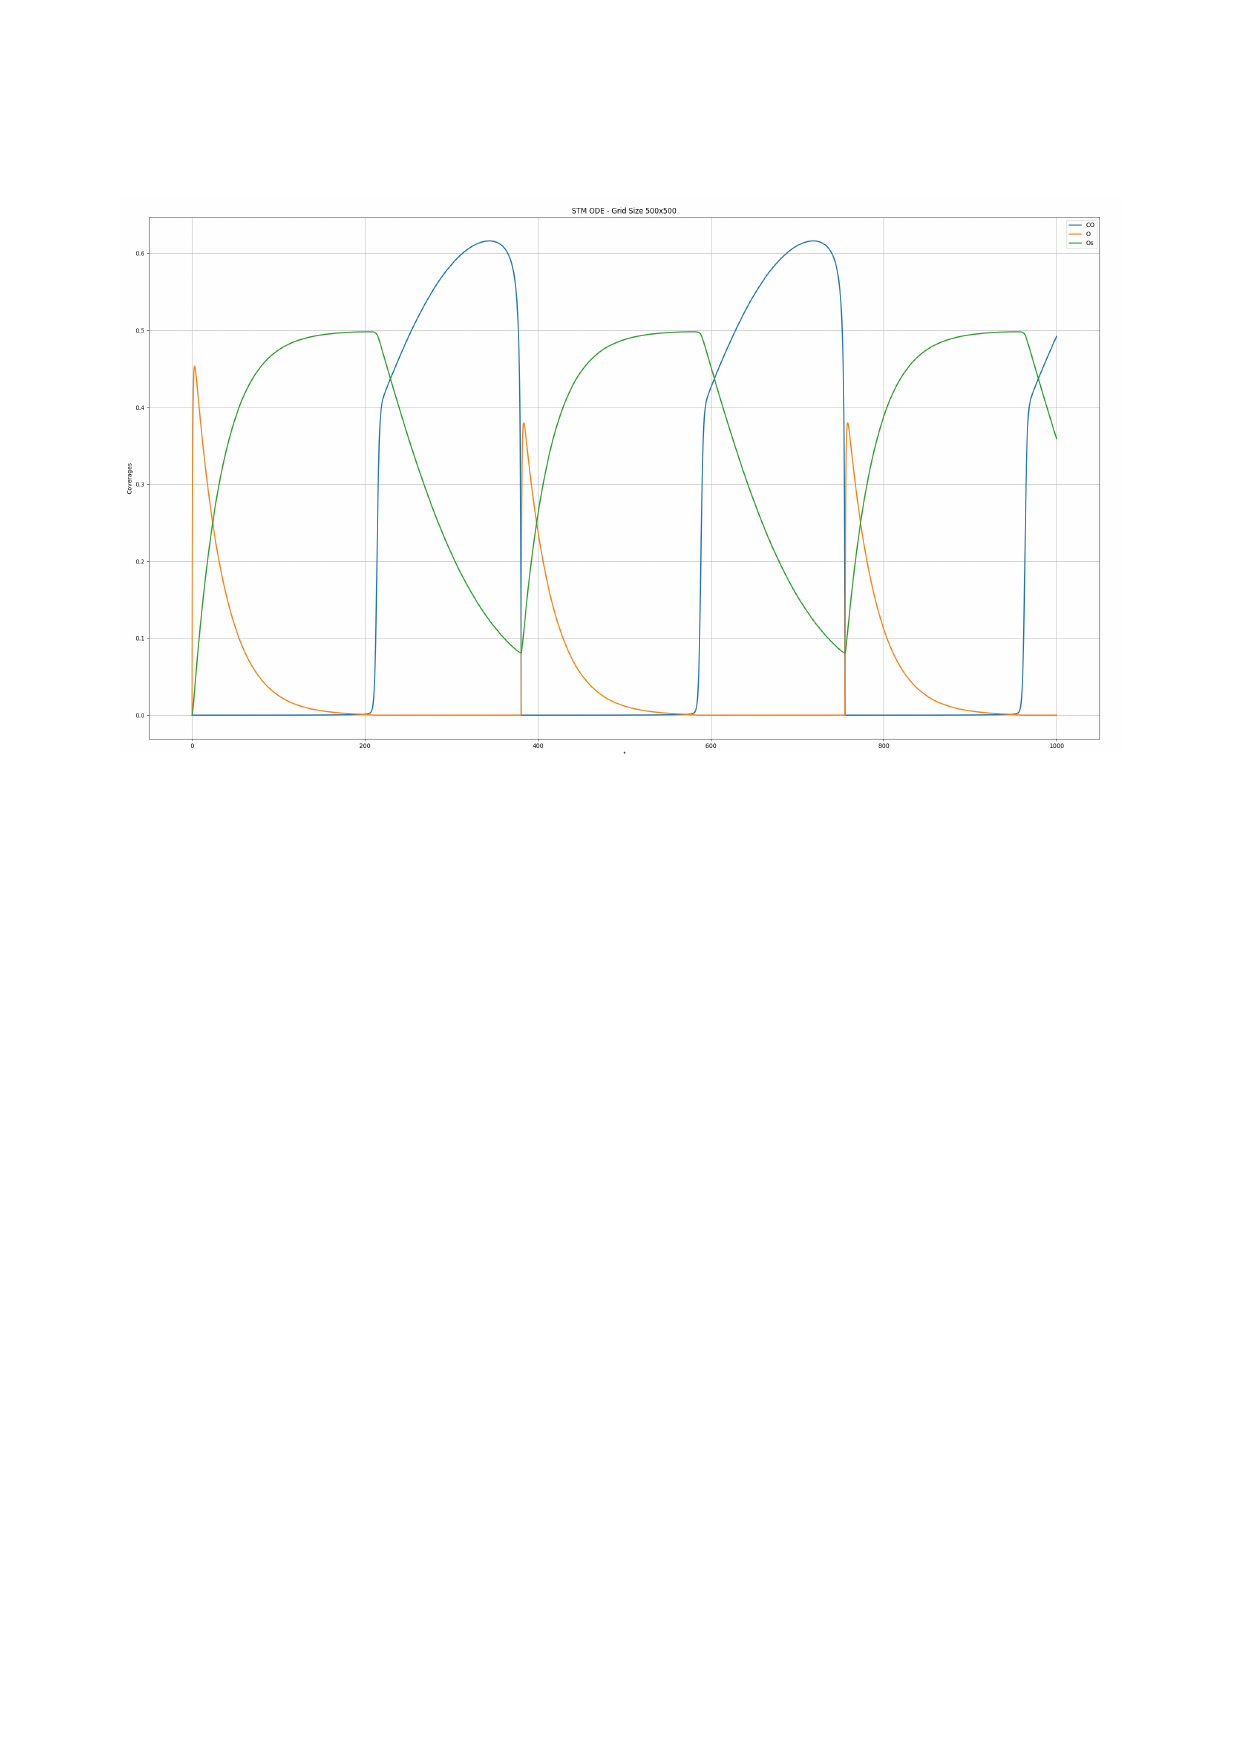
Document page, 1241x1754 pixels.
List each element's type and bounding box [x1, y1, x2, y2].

picture [118, 195, 1123, 754]
